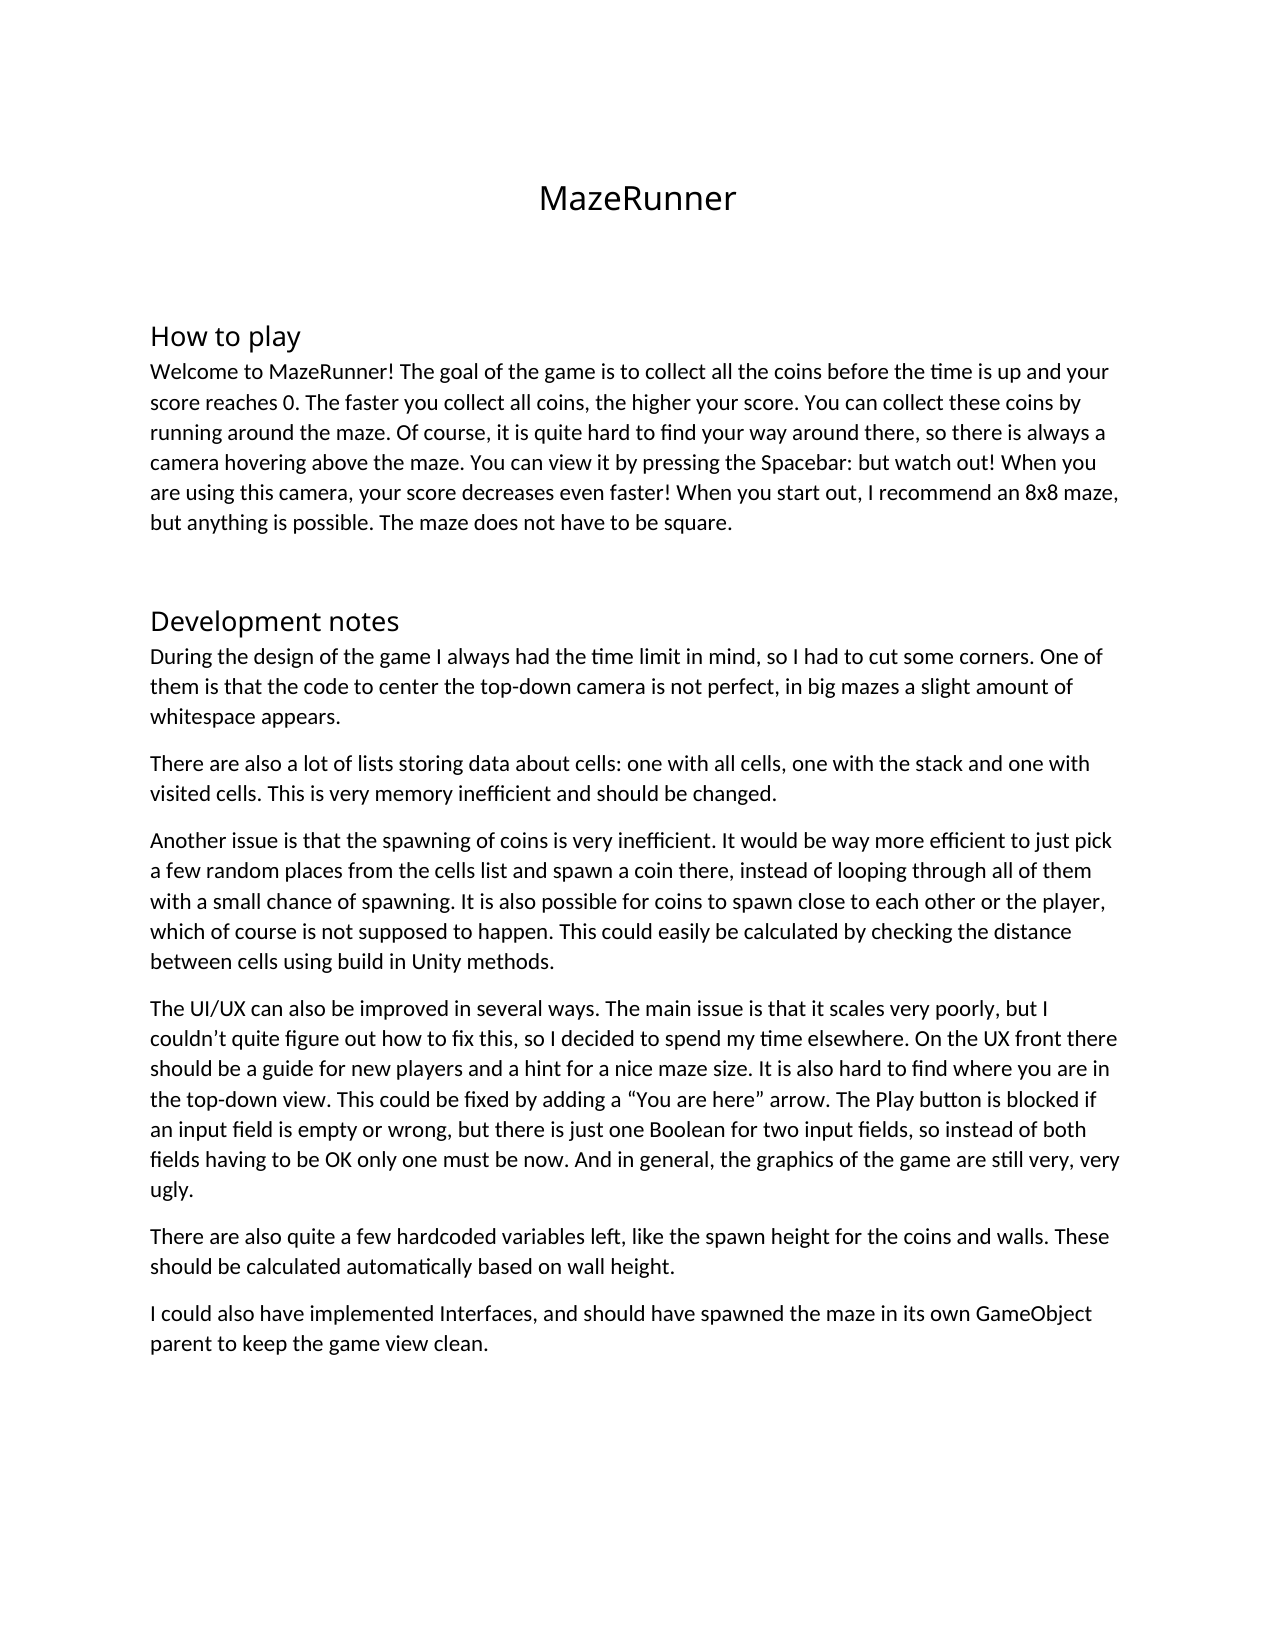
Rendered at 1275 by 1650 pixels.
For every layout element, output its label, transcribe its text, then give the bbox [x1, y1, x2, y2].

text During the design of the game I always had the time limit in mind, so I had to cut some corners. One of them is that the code to center the top-down camera is not perfect, in big mazes a slight amount of whitespace appears. [150, 642, 1125, 731]
text Another issue is that the spawning of coins is very inefficient. It would be way more efficient to just pick a few random places from the cells list and spawn a coin there, instead of looping through all of them with a small chance of spawning. It is also possible for coins to spawn close to each other or the player, which of course is not supposed to happen. This could easily be calculated by checking the distance between cells using build in Unity methods. [150, 826, 1125, 975]
text I could also have implemented Interfaces, and should have spawned the maze in its own GameObject parent to keep the game view clean. [150, 1299, 1125, 1358]
text There are also a lot of lists storing data about cells: one with all cells, one with the stack and one with visited cells. This is very memory inefficient and should be changed. [150, 749, 1125, 808]
subtitle MazeRunner [150, 175, 1125, 220]
text Welcome to MazeRunner! The goal of the game is to collect all the coins before the time is up and your score reaches 0. The faster you collect all coins, the higher your score. You can collect these coins by running around the maze. Of course, it is quite hard to find your way around there, so there is always a camera hovering above the maze. You can view it by pressing the Spacebar: but watch out! When you are using this camera, your score decreases even faster! When you start out, I recommend an 8x8 maze, but anything is possible. The maze does not have to be square. [150, 357, 1125, 537]
subtitle Development notes [150, 602, 1125, 639]
text There are also quite a few hardcoded variables left, like the spawn height for the coins and walls. These should be calculated automatically based on wall height. [150, 1222, 1125, 1281]
text The UI/UX can also be improved in several ways. The main issue is that it scales very poorly, but I couldn’t quite figure out how to fix this, so I decided to spend my time elsewhere. On the UX front there should be a guide for new players and a hint for a nice maze size. It is also hard to find where you are in the top-down view. This could be fixed by adding a “You are here” arrow. The Play button is blocked if an input field is empty or wrong, but there is just one Boolean for two input fields, so instead of both fields having to be OK only one must be now. And in general, the graphics of the game are still very, very ugly. [150, 994, 1125, 1203]
subtitle How to play [150, 318, 1125, 354]
